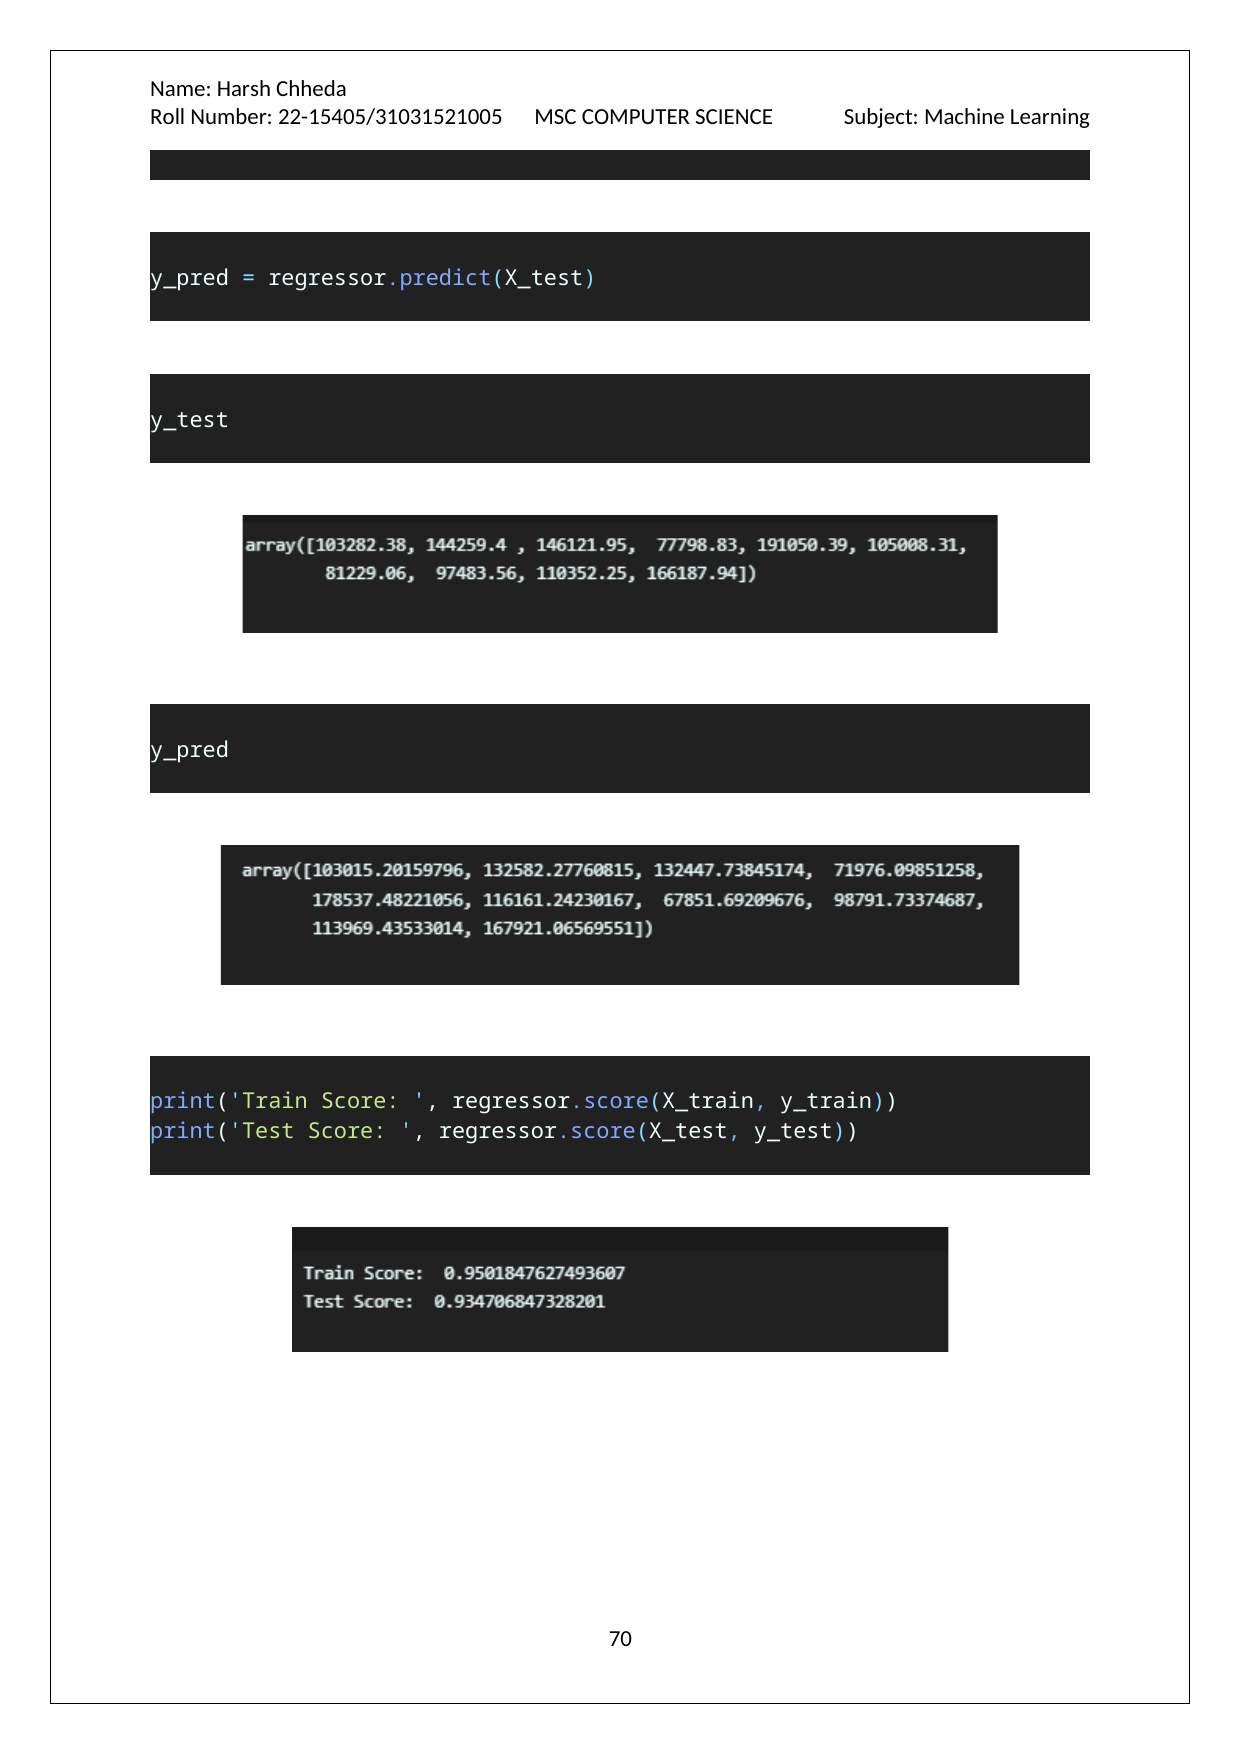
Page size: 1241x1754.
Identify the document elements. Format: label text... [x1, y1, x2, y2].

text y_pred = regressor.predict(X_test) [150, 262, 1090, 292]
picture [242, 515, 998, 633]
picture [292, 1227, 949, 1352]
picture [220, 845, 1020, 985]
text print('Test Score: ', regressor.score(X_test, y_test)) [150, 1115, 1090, 1145]
text y_pred [150, 733, 1090, 763]
text print('Train Score: ', regressor.score(X_train, y_train)) [150, 1085, 1090, 1115]
text y_test [150, 403, 1090, 433]
